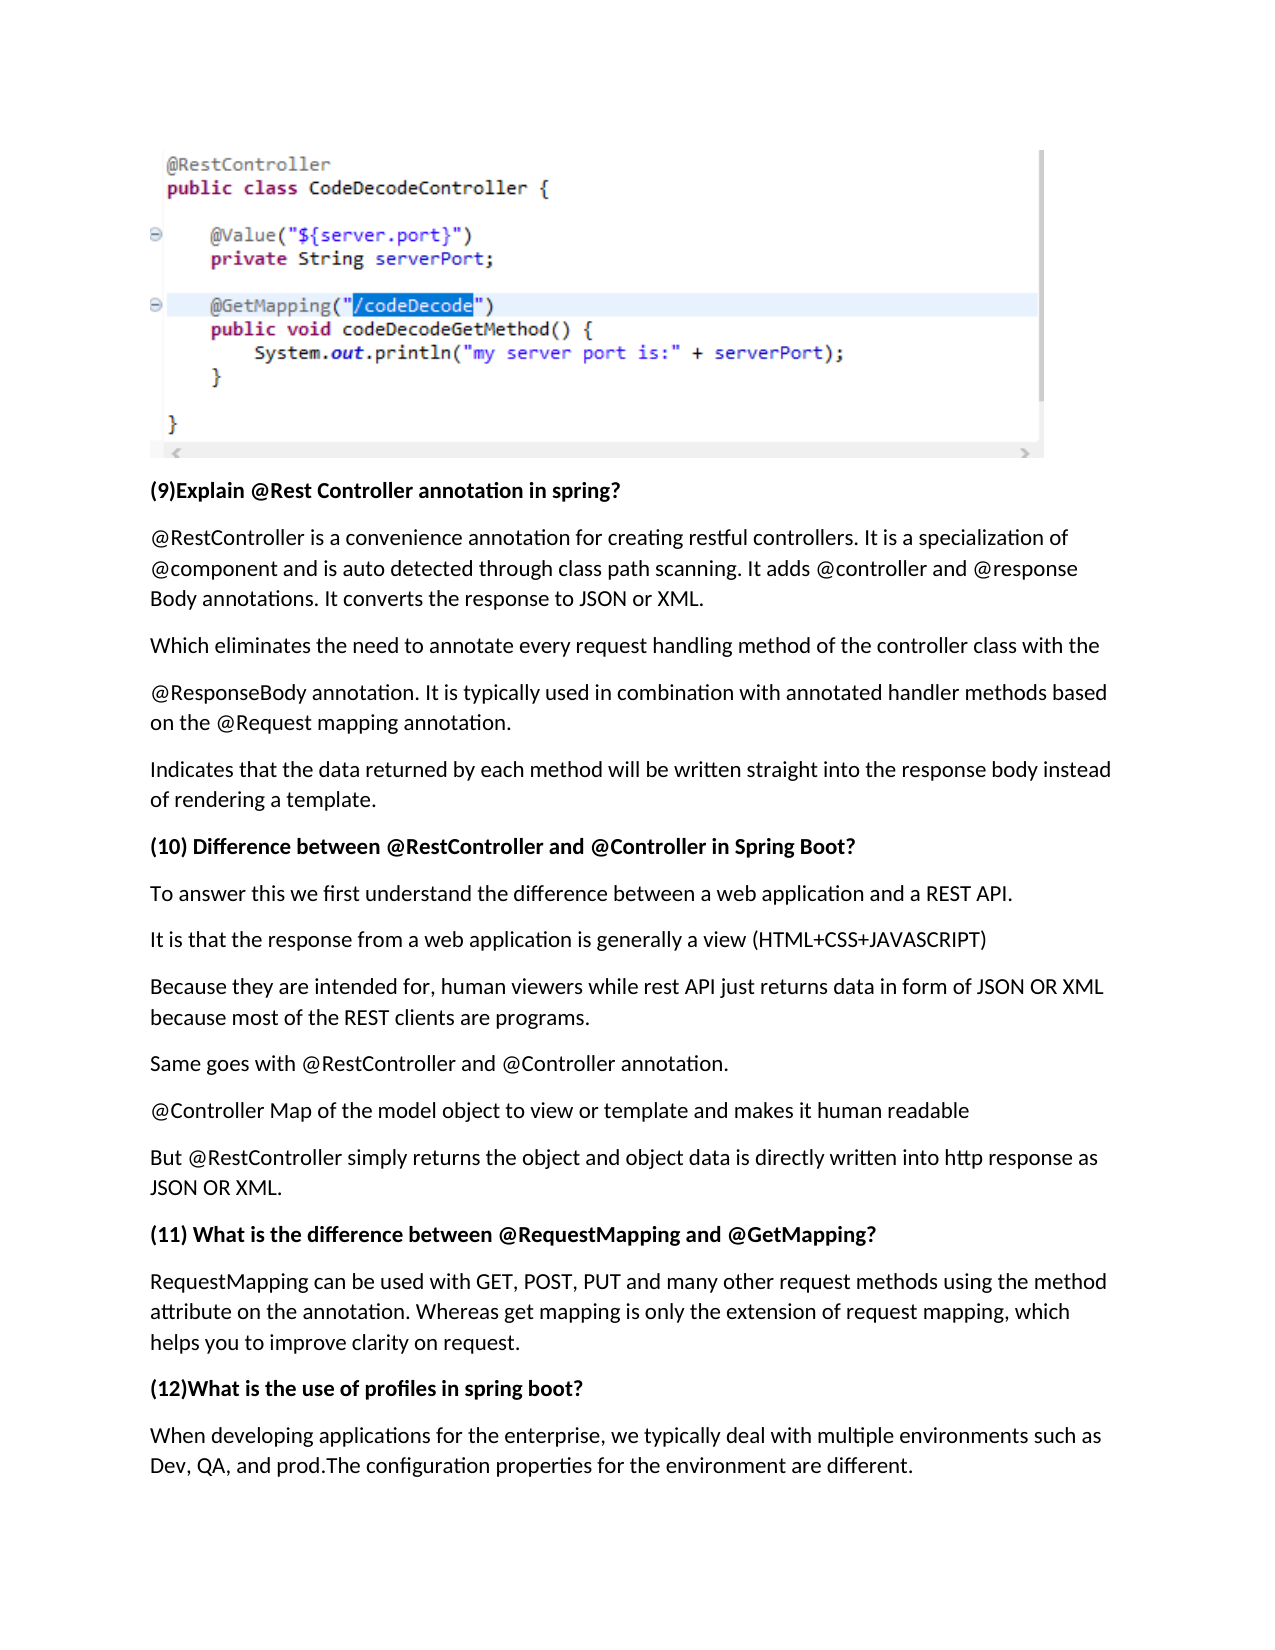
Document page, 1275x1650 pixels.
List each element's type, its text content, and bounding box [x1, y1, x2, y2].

text It is that the response from a web application is generally a view (HTML+CSS+JAVASCRIPT) [150, 926, 1125, 954]
text To answer this we first understand the difference between a web application and a REST API. [150, 879, 1125, 907]
text @RestController is a convenience annotation for creating restful controllers. It is a specialization of @component and is auto detected through class path scanning. It adds @controller and @response Body annotations. It converts the response to JSON or XML. [150, 523, 1125, 612]
text (9)Explain @Rest Controller annotation in spring? [150, 477, 1125, 505]
text But @RestController simply returns the object and object data is directly written into http response as JSON OR XML. [150, 1143, 1125, 1202]
text Same goes with @RestController and @Controller annotation. [150, 1049, 1125, 1078]
text RequestMapping can be used with GET, POST, PUT and many other request methods using the method attribute on the annotation. Whereas get mapping is only the extension of request mapping, which helps you to improve clarity on request. [150, 1267, 1125, 1356]
text When developing applications for the enterprise, we typically deal with multiple environments such as Dev, QA, and prod.The configuration properties for the environment are different. [150, 1421, 1125, 1480]
text (10) Difference between @RestController and @Controller in Spring Boot? [150, 832, 1125, 860]
text Which eliminates the need to annotate every request handling method of the controller class with the [150, 631, 1125, 659]
text @ResponseBody annotation. It is typically used in combination with annotated handler methods based on the @Request mapping annotation. [150, 678, 1125, 736]
text Because they are intended for, human viewers while rest API just returns data in form of JSON OR XML because most of the REST clients are programs. [150, 972, 1125, 1031]
text Indicates that the data returned by each method will be written straight into the response body instead of rendering a template. [150, 755, 1125, 813]
text @Controller Map of the model object to view or template and makes it human readable [150, 1096, 1125, 1124]
text (11) What is the difference between @RequestMapping and @GetMapping? [150, 1220, 1125, 1248]
picture [150, 150, 1044, 458]
text (12)What is the use of profiles in spring boot? [150, 1374, 1125, 1403]
